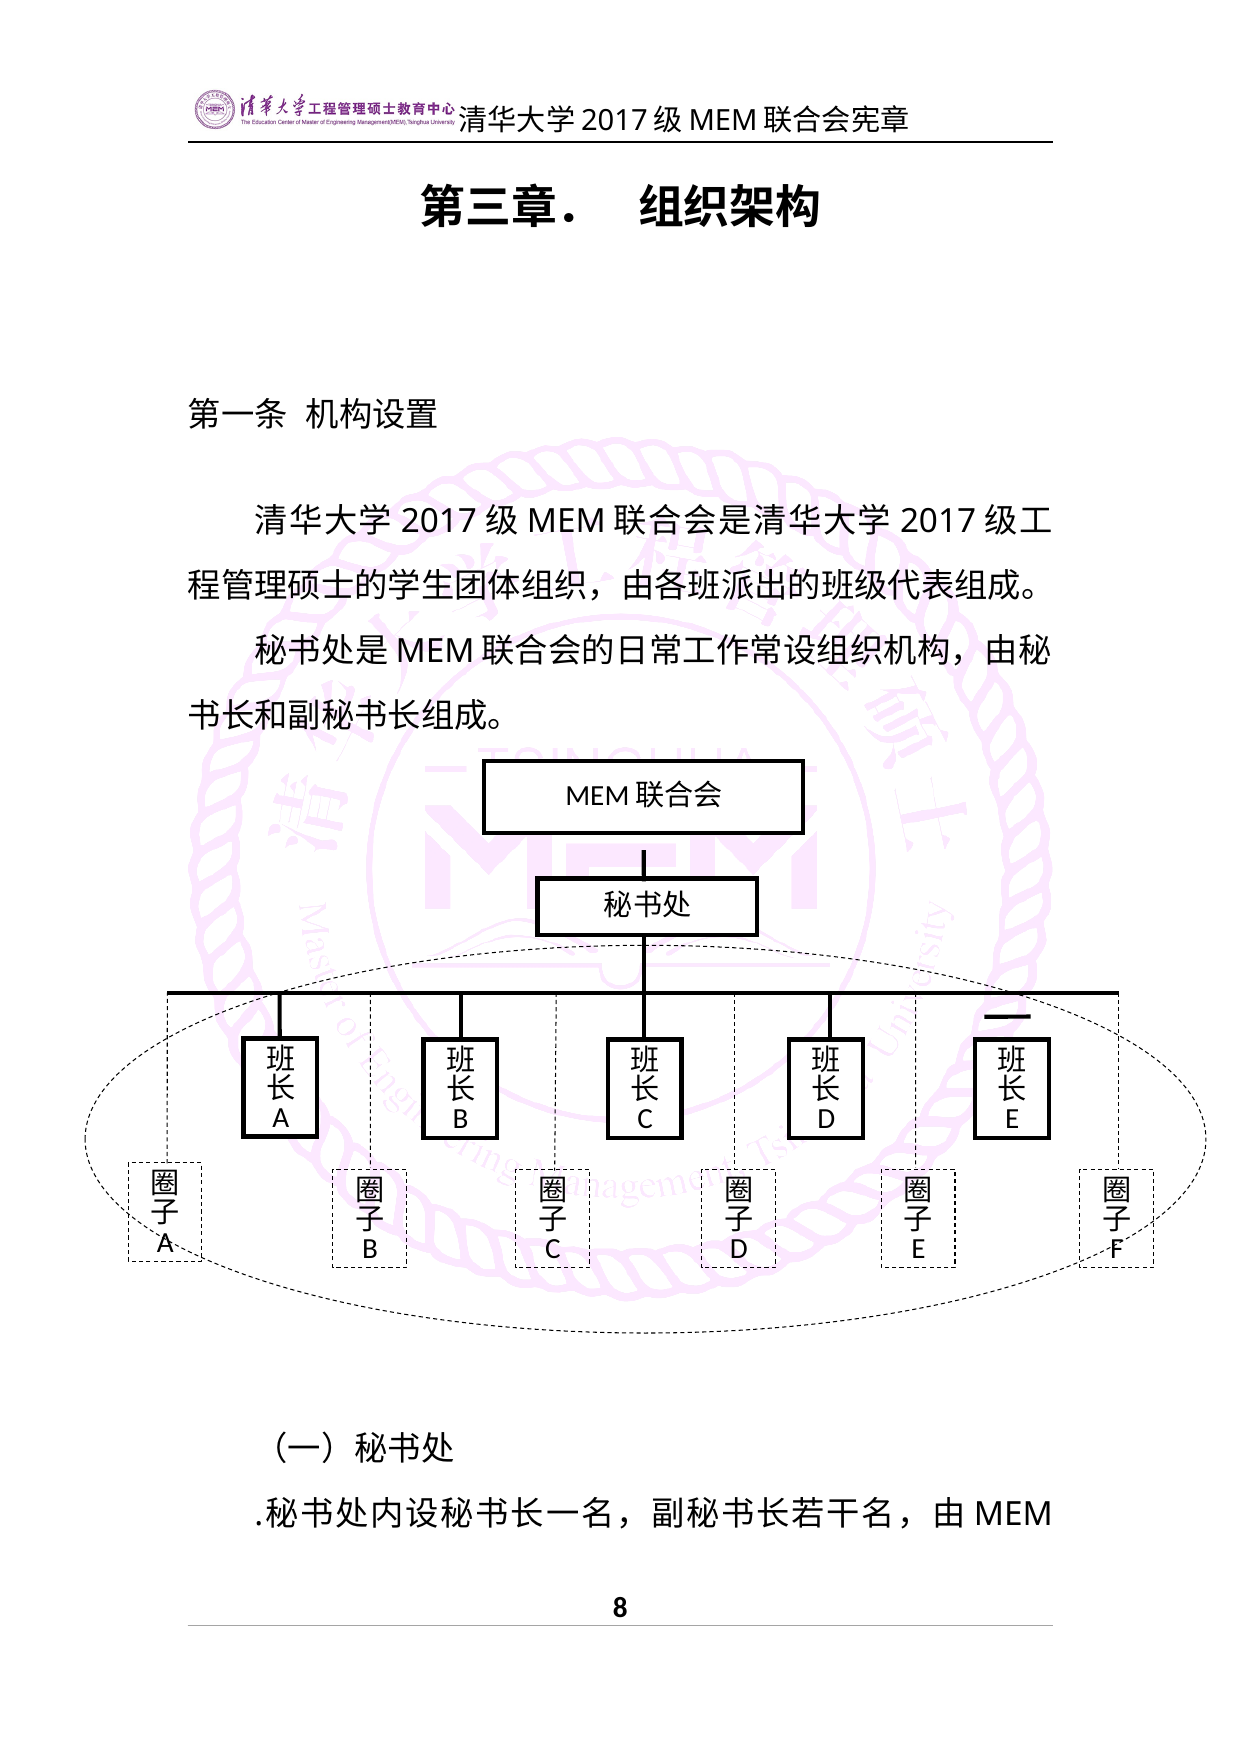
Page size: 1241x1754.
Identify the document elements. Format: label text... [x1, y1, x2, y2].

list 机构设置 [187, 380, 1053, 445]
text 秘书处是MEM联合会的日常工作常设组织机构，由秘书长和副秘书长组成。 [187, 615, 1053, 745]
subtitle 组织架构 [187, 154, 1053, 252]
text （一）秘书处 [187, 1413, 1053, 1478]
text 清华大学2017级MEM联合会是清华大学2017级工程管理硕士的学生团体组织，由各班派出的班级代表组成。 [187, 485, 1053, 615]
picture [187, 88, 459, 131]
text .秘书处内设秘书长一名，副秘书长若干名，由MEM联合会从每个班级推选的班级代表中选举产生，接受秘书处及MEM联合会监督、弹劾。 [187, 1478, 1053, 1543]
